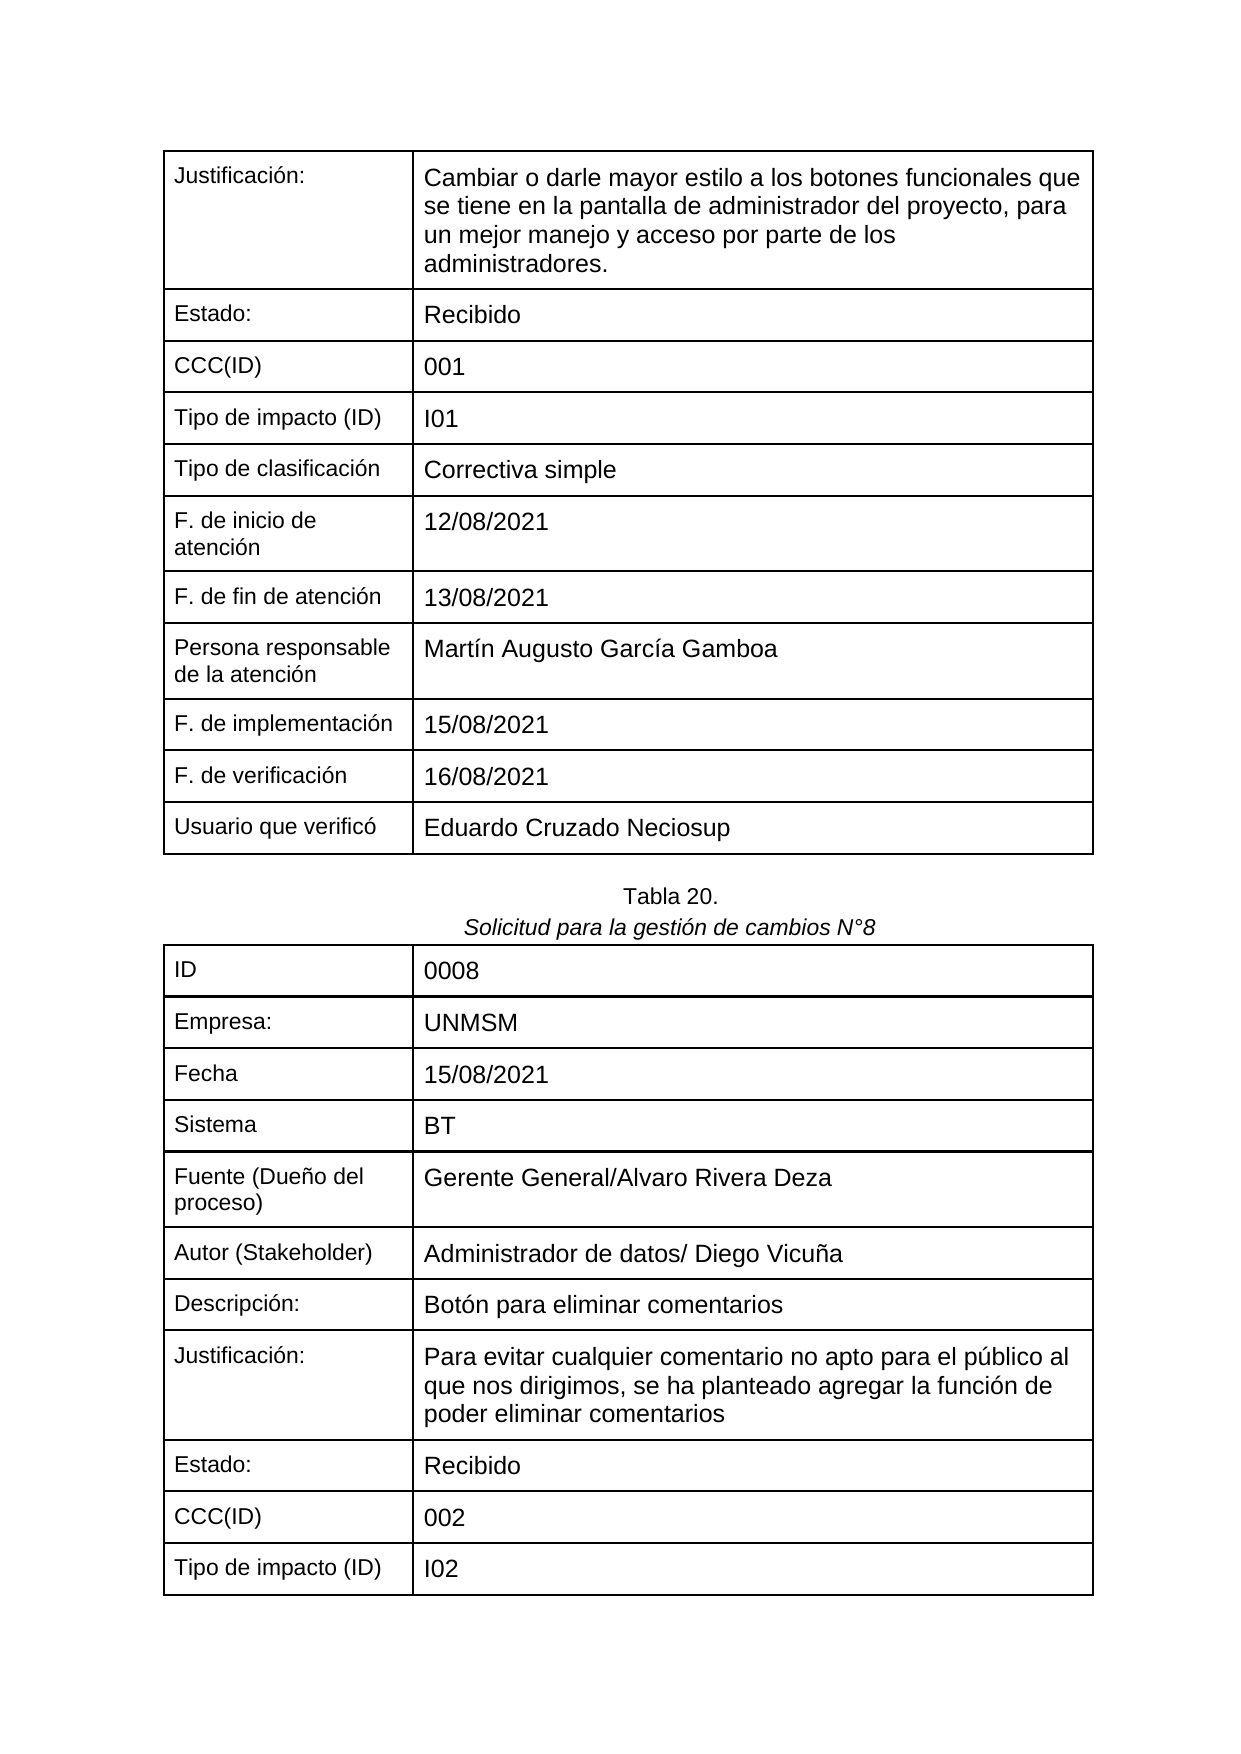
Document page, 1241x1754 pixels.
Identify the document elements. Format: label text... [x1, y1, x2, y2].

table_cell F. de inicio de atención [165, 497, 412, 570]
table_cell 002 [414, 1492, 1092, 1542]
table_cell Correctiva simple [414, 445, 1092, 494]
table_cell Botón para eliminar comentarios [414, 1280, 1092, 1329]
table_cell Tipo de impacto (ID) [165, 393, 412, 443]
table_cell 15/08/2021 [414, 1049, 1092, 1099]
table_cell 15/08/2021 [414, 700, 1092, 749]
table_cell Descripción: [165, 1280, 412, 1329]
table_cell CCC(ID) [165, 1492, 412, 1542]
table_cell Tipo de impacto (ID) [165, 1544, 412, 1593]
table_cell Sistema [165, 1101, 412, 1150]
table_cell Autor (Stakeholder) [165, 1228, 412, 1278]
table_cell Estado: [165, 290, 412, 339]
table_header 0008 [414, 946, 1092, 995]
table_cell I02 [414, 1544, 1092, 1593]
table_cell Eduardo Cruzado Neciosup [414, 803, 1092, 852]
table_cell Gerente General/Alvaro Rivera Deza [414, 1153, 1092, 1226]
table_cell Persona responsable de la atención [165, 624, 412, 697]
table_cell Usuario que verificó [165, 803, 412, 852]
table_cell Justificación: [165, 152, 412, 288]
table_cell I01 [414, 393, 1092, 443]
text Solicitud para la gestión de cambios N°8 [251, 913, 1090, 940]
table_cell Administrador de datos/ Diego Vicuña [414, 1228, 1092, 1278]
table_cell CCC(ID) [165, 342, 412, 391]
table_cell Fuente (Dueño del proceso) [165, 1153, 412, 1226]
table_cell UNMSM [414, 998, 1092, 1047]
table_cell 13/08/2021 [414, 572, 1092, 622]
table_cell Estado: [165, 1441, 412, 1490]
table_cell 12/08/2021 [414, 497, 1092, 570]
table_cell F. de fin de atención [165, 572, 412, 622]
text Tabla 20. [251, 883, 1090, 910]
table_cell Para evitar cualquier comentario no apto para el público al que nos dirigimos, se ha planteado agregar la función de poder eliminar comentarios [414, 1331, 1092, 1438]
table_cell Empresa: [165, 998, 412, 1047]
table_cell Cambiar o darle mayor estilo a los botones funcionales que se tiene en la pantalla de administrador del proyecto, para un mejor manejo y acceso por parte de los administradores. [414, 152, 1092, 288]
table_cell 001 [414, 342, 1092, 391]
table_cell F. de verificación [165, 751, 412, 801]
table_cell 16/08/2021 [414, 751, 1092, 801]
table_cell F. de implementación [165, 700, 412, 749]
table_cell Recibido [414, 290, 1092, 339]
table_cell BT [414, 1101, 1092, 1150]
table_cell Fecha [165, 1049, 412, 1099]
table_cell Martín Augusto García Gamboa [414, 624, 1092, 697]
table_cell Tipo de clasificación [165, 445, 412, 494]
table_cell Recibido [414, 1441, 1092, 1490]
table_cell Justificación: [165, 1331, 412, 1438]
table_header ID [165, 946, 412, 995]
